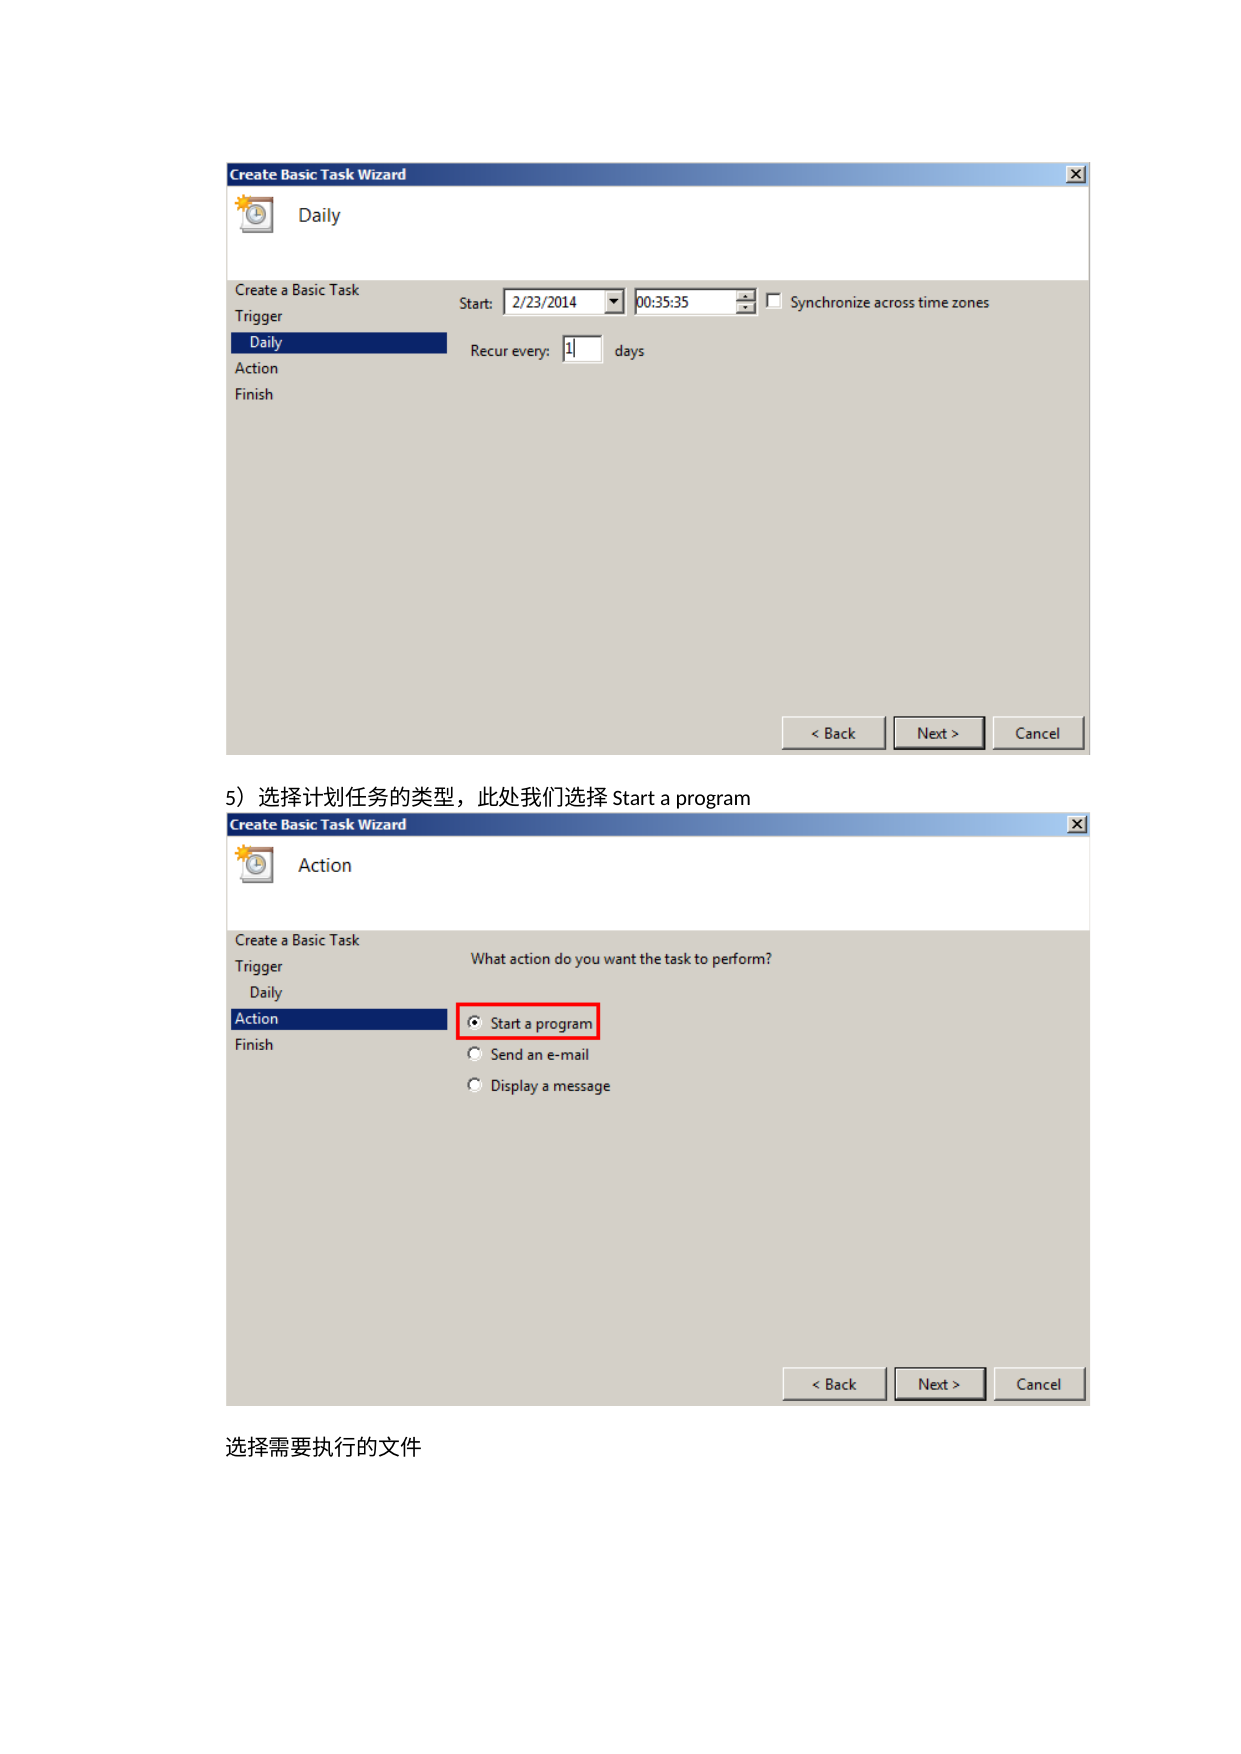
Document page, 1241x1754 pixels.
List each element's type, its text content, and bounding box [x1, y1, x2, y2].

picture [225, 162, 1091, 755]
list 选择需要执行的文件 [225, 1429, 1053, 1462]
list 5）选择计划任务的类型，此处我们选择Start a program [225, 779, 1053, 812]
picture [225, 812, 1091, 1406]
